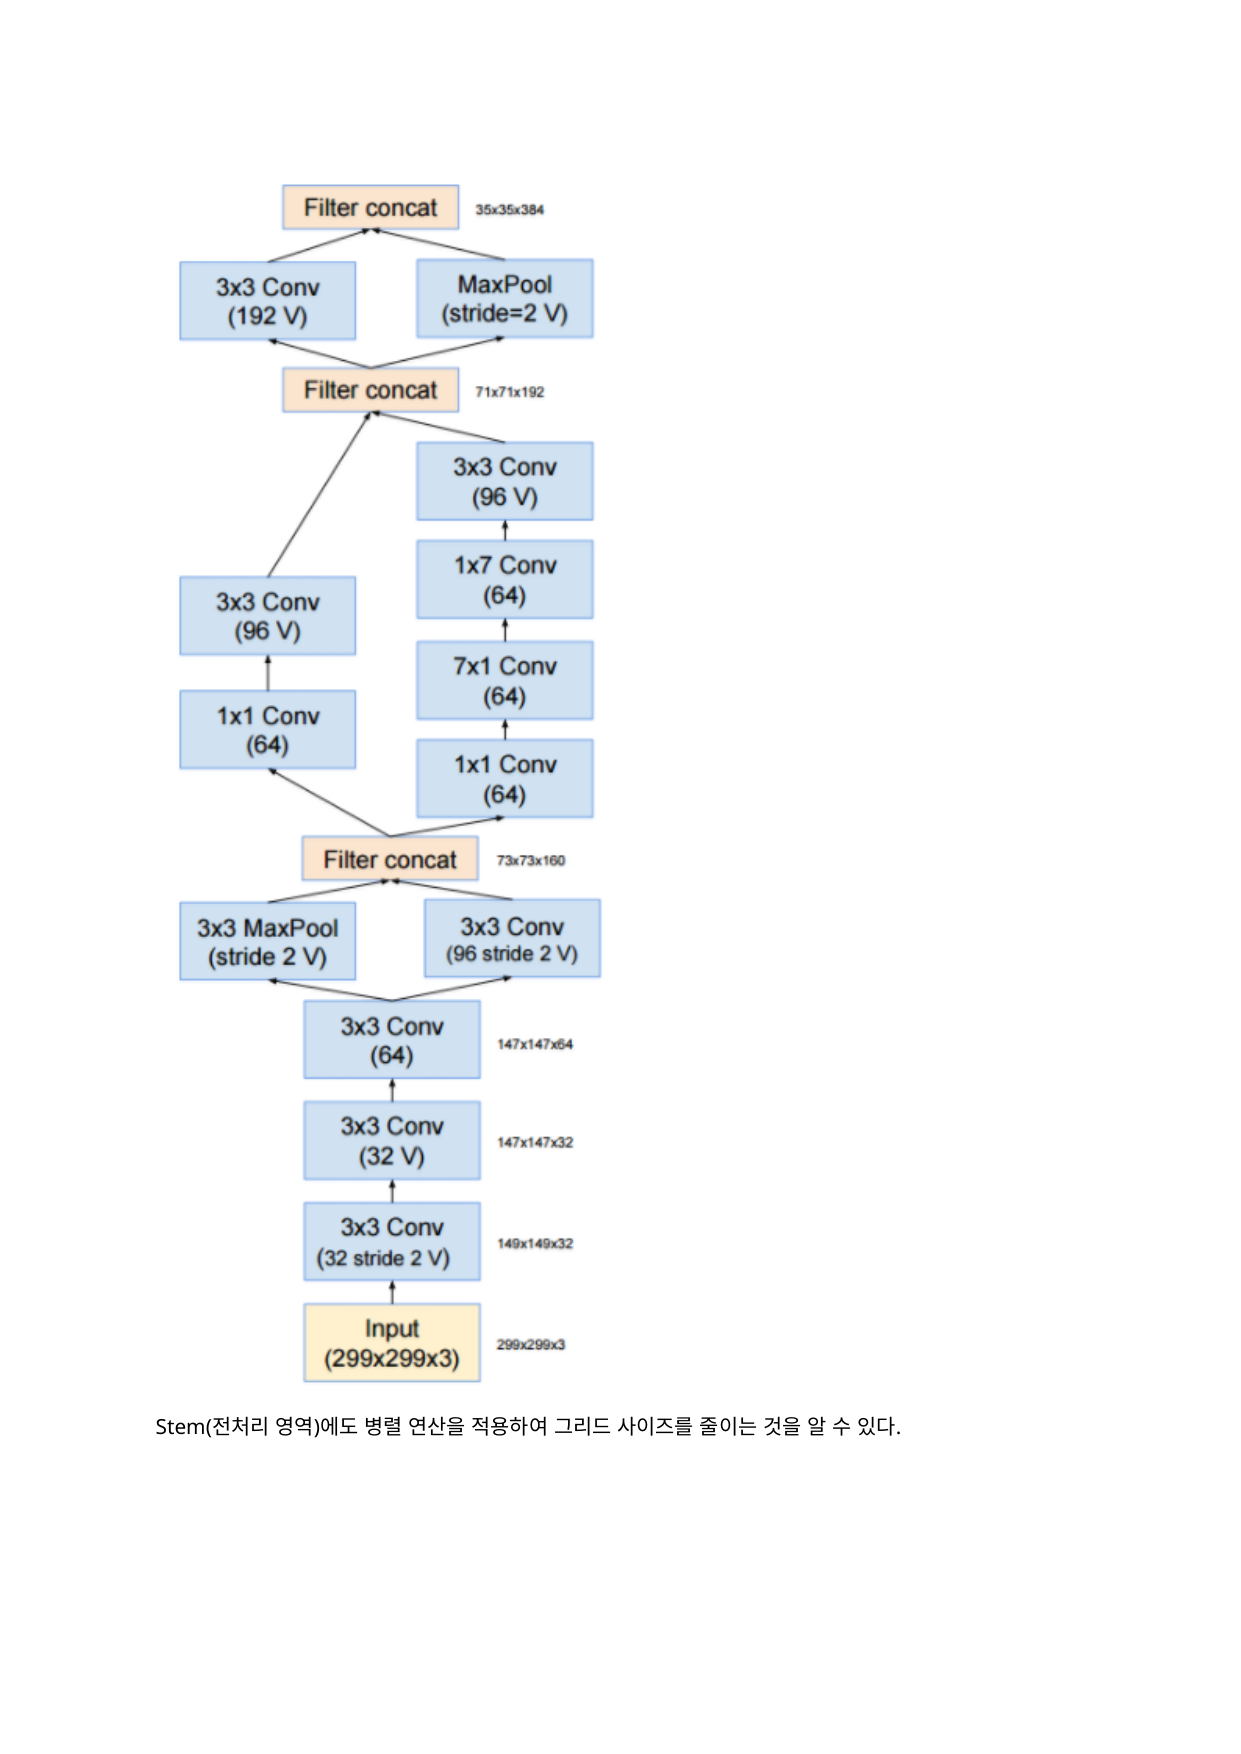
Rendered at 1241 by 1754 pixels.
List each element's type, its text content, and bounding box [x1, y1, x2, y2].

picture [150, 177, 622, 1392]
text Stem(전처리 영역)에도 병렬 연산을 적용하여 그리드 사이즈를 줄이는 것을 알 수 있다. [150, 1410, 1090, 1440]
